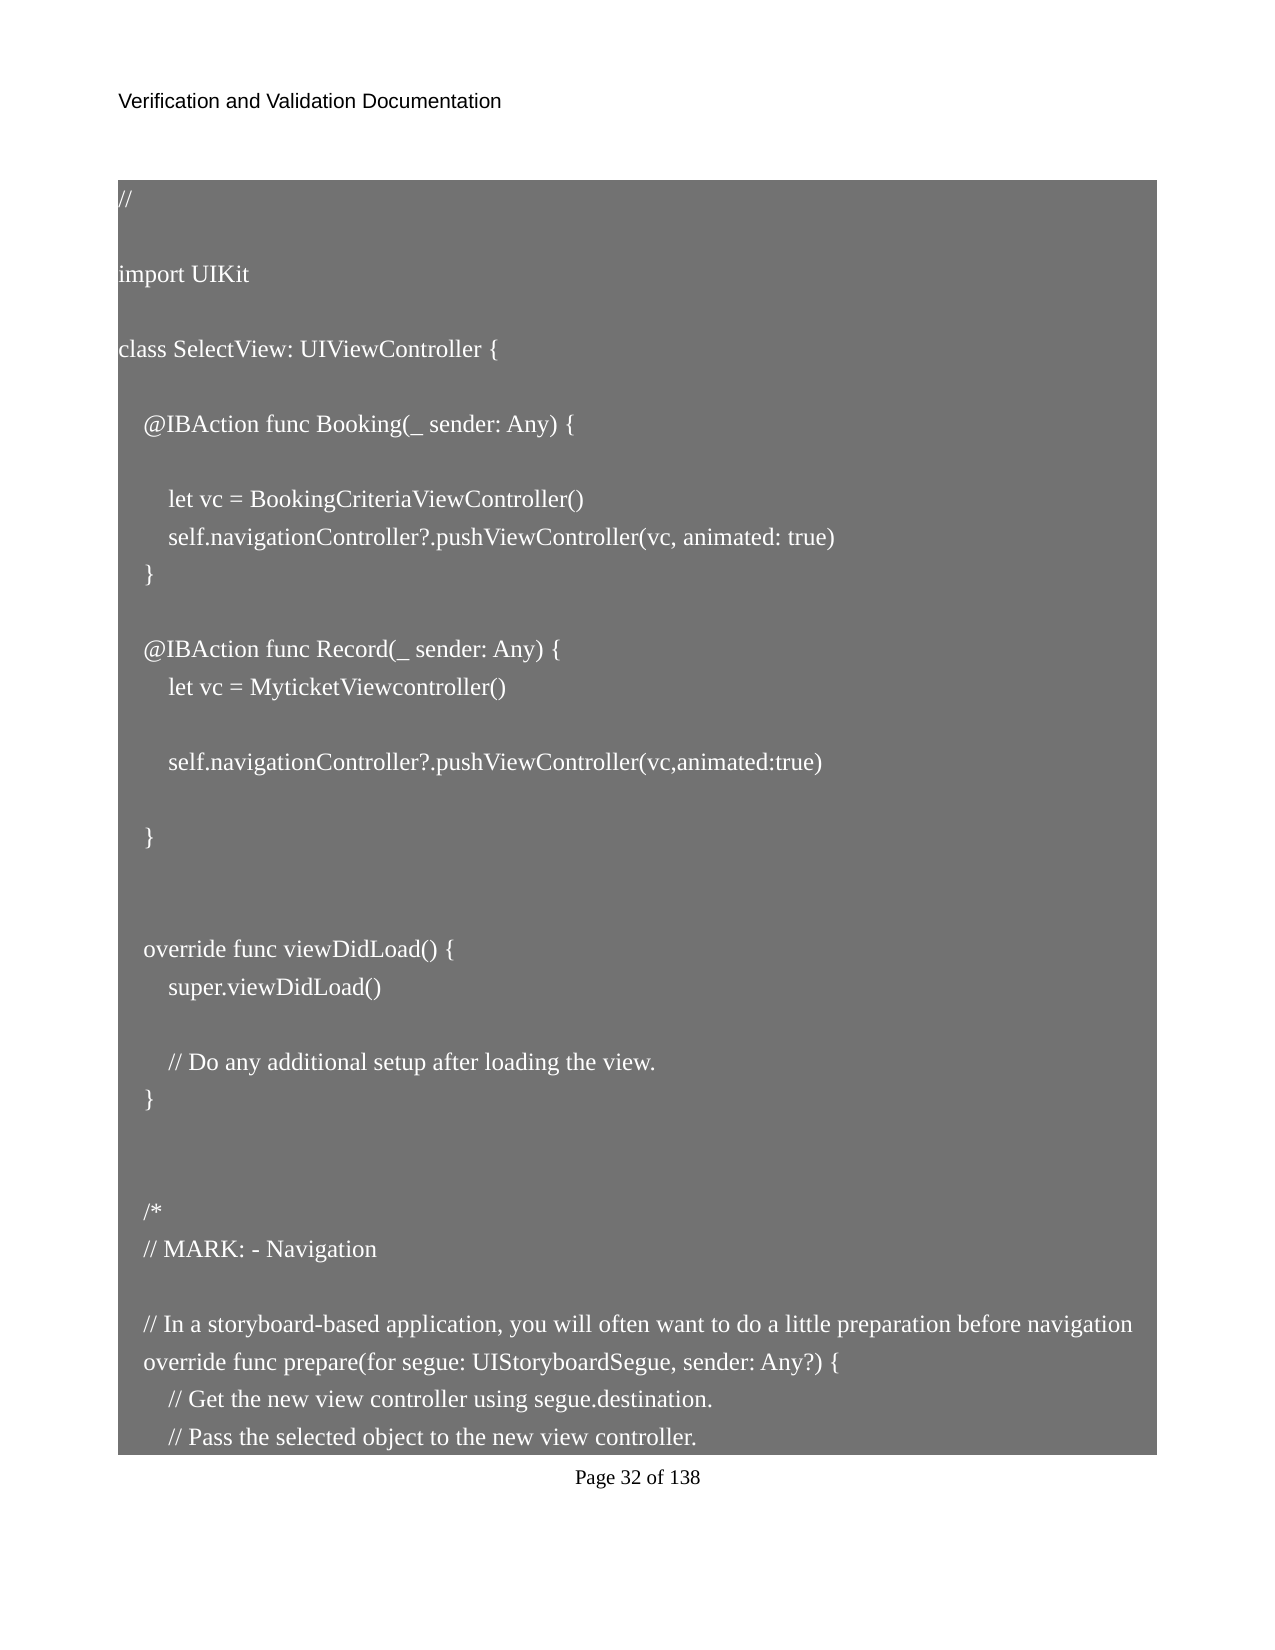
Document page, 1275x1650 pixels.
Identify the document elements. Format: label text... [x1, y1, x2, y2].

text @IBAction func Record(_ sender: Any) { [118, 630, 1157, 668]
text /* [118, 1193, 1157, 1230]
text override func prepare(for segue: UIStoryboardSegue, sender: Any?) { [118, 1343, 1157, 1380]
text override func viewDidLoad() { [118, 930, 1157, 968]
text } [118, 818, 1157, 855]
text // Get the new view controller using segue.destination. [118, 1380, 1157, 1418]
text // MARK: - Navigation [118, 1230, 1157, 1268]
text } [118, 555, 1157, 593]
text self.navigationController?.pushViewController(vc,animated:true) [118, 743, 1157, 780]
text @IBAction func Booking(_ sender: Any) { [118, 405, 1157, 443]
text import UIKit [118, 255, 1157, 293]
text self.navigationController?.pushViewController(vc, animated: true) [118, 518, 1157, 555]
text } [118, 1080, 1157, 1118]
text // In a storyboard-based application, you will often want to do a little preparation before navigation [118, 1305, 1157, 1343]
text class SelectView: UIViewController { [118, 330, 1157, 368]
text let vc = BookingCriteriaViewController() [118, 480, 1157, 518]
text // [118, 180, 1157, 218]
text let vc = MyticketViewcontroller() [118, 668, 1157, 705]
text super.viewDidLoad() [118, 968, 1157, 1005]
text // Do any additional setup after loading the view. [118, 1043, 1157, 1080]
text // Pass the selected object to the new view controller. [118, 1418, 1157, 1455]
